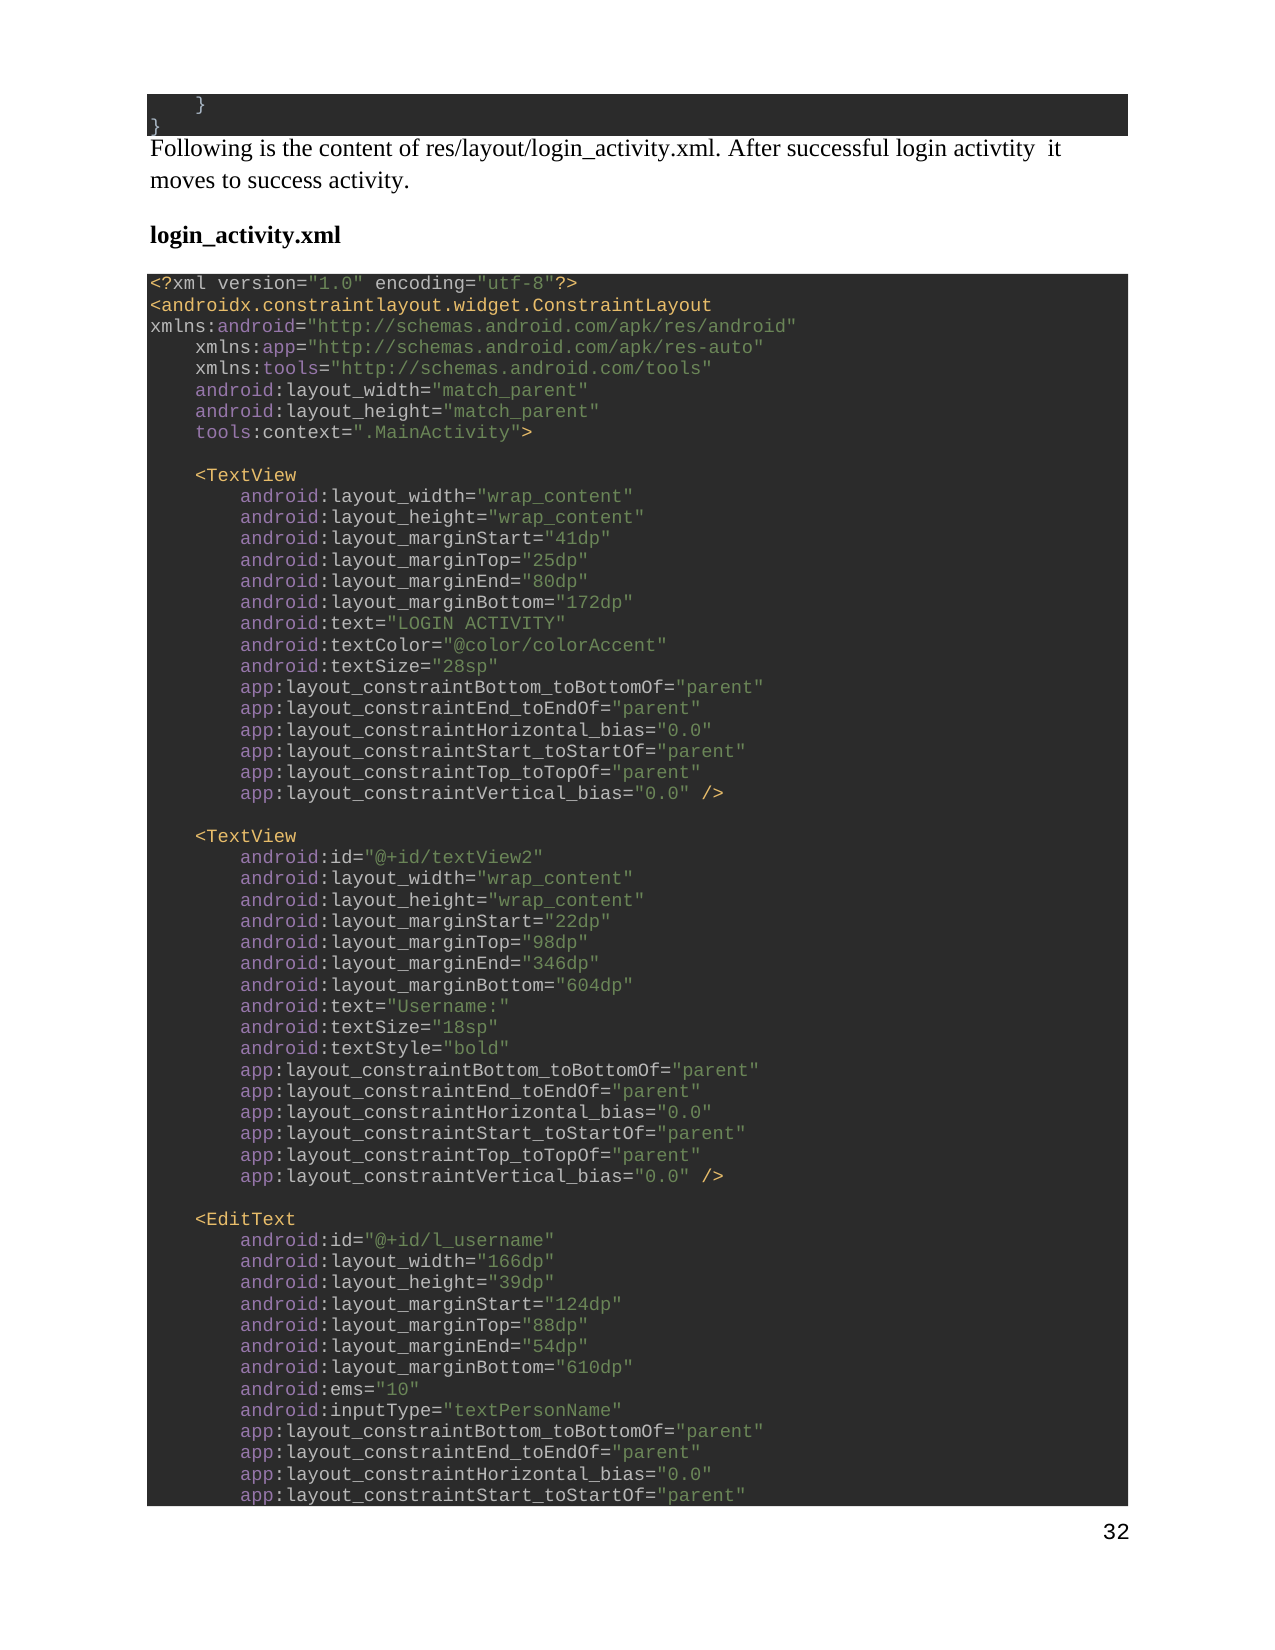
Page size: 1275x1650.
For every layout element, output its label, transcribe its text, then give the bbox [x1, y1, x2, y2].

text Following is the content of res/layout/login_activity.xml. After successful login activtity it moves to success activity. [150, 136, 1062, 194]
text <?xml version="1.0" encoding="utf-8"?> [150, 274, 1175, 295]
text android:id="@+id/textView2" android:layout_width="wrap_content" android:layout_height="wrap_content" android:layout_marginStart="22dp" android:layout_marginTop="98dp" android:layout_marginEnd="346dp" android:layout_marginBottom="604dp" android:text="Username:" android:textSize="18sp" android:textStyle="bold" app:layout_constraintBottom_toBottomOf="parent" app:layout_constraintEnd_toEndOf="parent" app:layout_constraintHorizontal_bias="0.0" app:layout_constraintStart_toStartOf="parent" app:layout_constraintTop_toTopOf="parent" app:layout_constraintVertical_bias="0.0" /> [240, 848, 767, 1188]
text <androidx.constraintlayout.widget.ConstraintLayout xmlns:android="http://schemas.android.com/apk/res/android" [150, 295, 1175, 338]
text <EditText [195, 1209, 1175, 1231]
text <TextView [195, 465, 1175, 487]
text xmlns:app="http://schemas.android.com/apk/res-auto" xmlns:tools="http://schemas.android.com/tools" android:layout_width="match_parent" android:layout_height="match_parent" tools:context=".MainActivity"> [195, 338, 809, 444]
text android:id="@+id/l_username" android:layout_width="166dp" android:layout_height="39dp" android:layout_marginStart="124dp" android:layout_marginTop="88dp" android:layout_marginEnd="54dp" android:layout_marginBottom="610dp" android:ems="10" android:inputType="textPersonName" app:layout_constraintBottom_toBottomOf="parent" app:layout_constraintEnd_toEndOf="parent" app:layout_constraintHorizontal_bias="0.0" app:layout_constraintStart_toStartOf="parent" [240, 1231, 769, 1507]
text android:layout_width="wrap_content" android:layout_height="wrap_content" android:layout_marginStart="41dp" android:layout_marginTop="25dp" android:layout_marginEnd="80dp" android:layout_marginBottom="172dp" android:text="LOGIN ACTIVITY" android:textColor="@color/colorAccent" android:textSize="28sp" app:layout_constraintBottom_toBottomOf="parent" app:layout_constraintEnd_toEndOf="parent" app:layout_constraintHorizontal_bias="0.0" app:layout_constraintStart_toStartOf="parent" app:layout_constraintTop_toTopOf="parent" app:layout_constraintVertical_bias="0.0" /> [240, 487, 809, 805]
subtitle login_activity.xml [150, 220, 1175, 249]
text <TextView [195, 827, 1175, 848]
